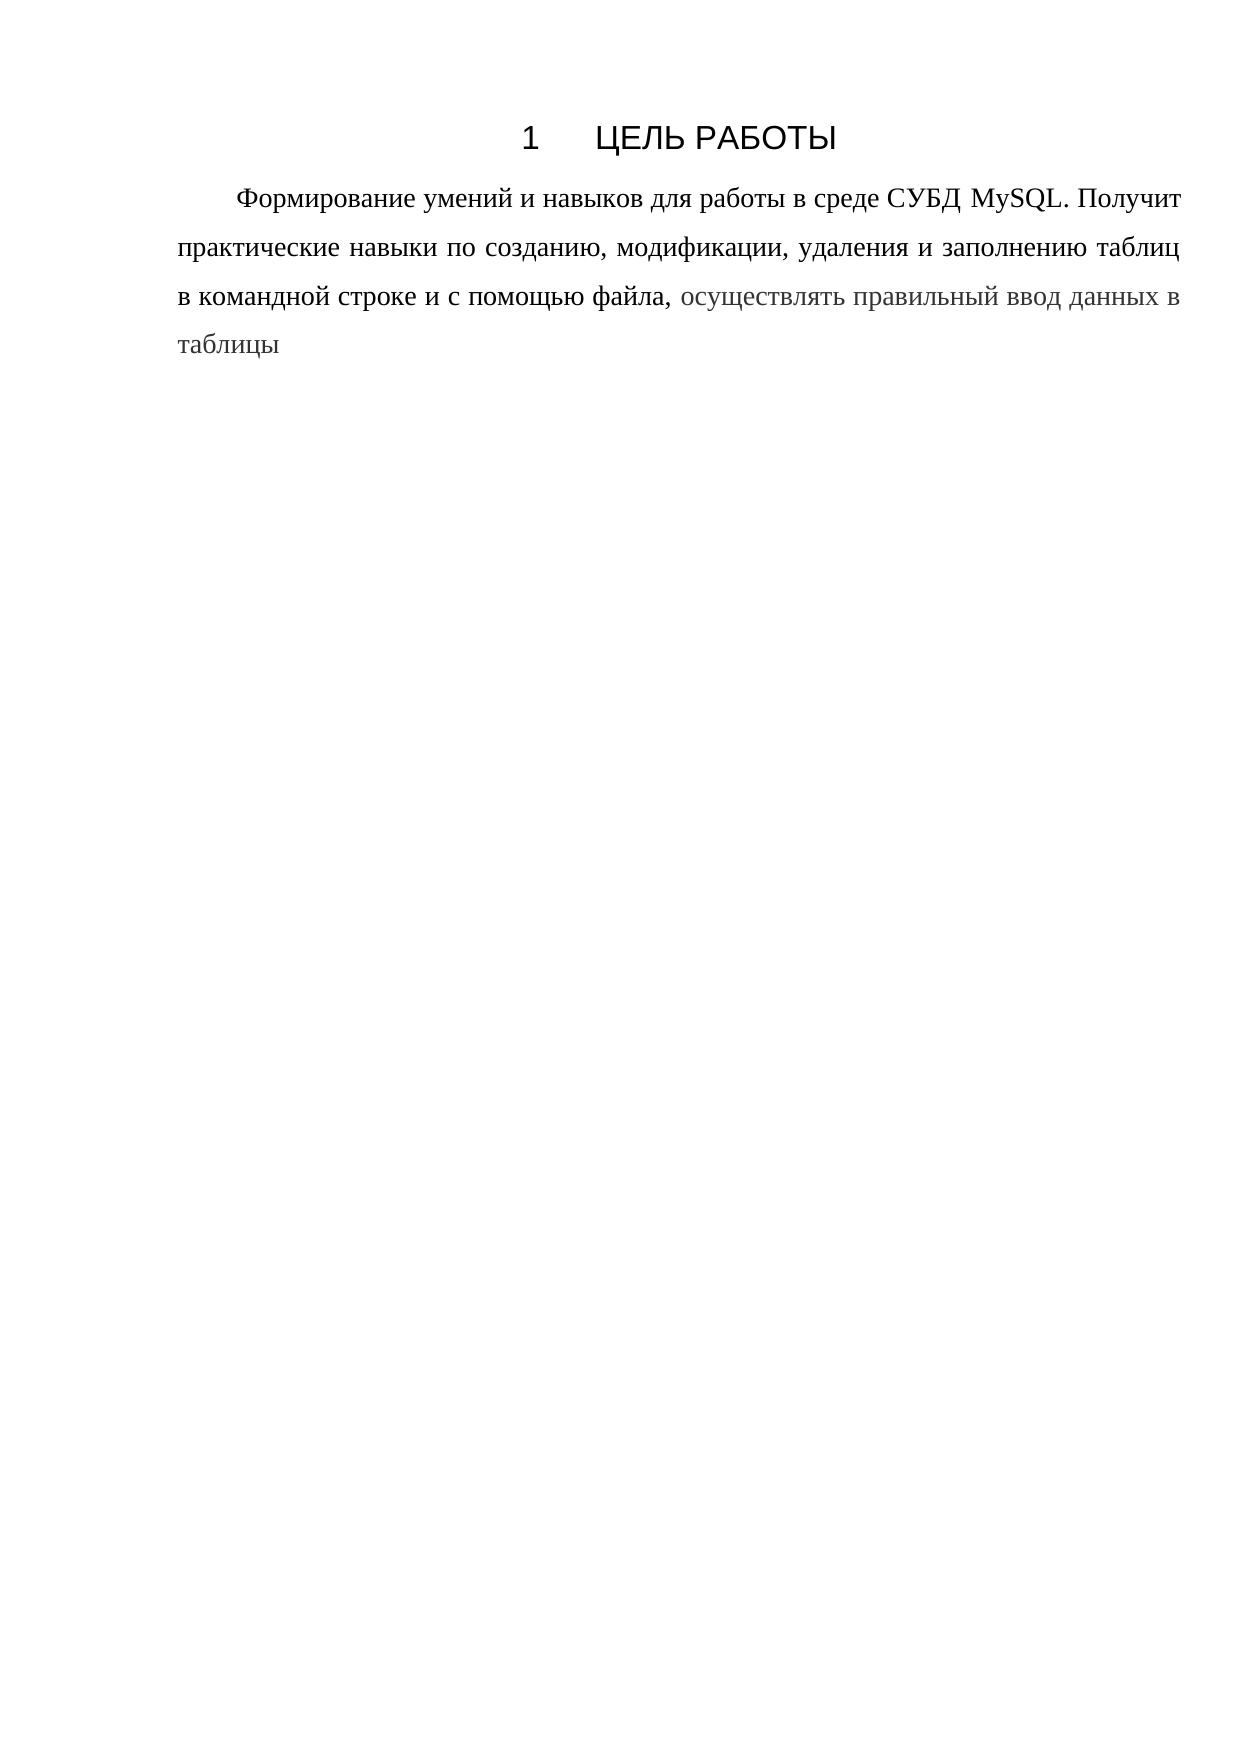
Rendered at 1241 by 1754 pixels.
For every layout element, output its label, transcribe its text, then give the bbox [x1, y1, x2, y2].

text Цель работы [177, 118, 1181, 157]
text Формирование умений и навыков для работы в среде СУБД MySQL. Получит практические навыки по созданию, модификации, удаления и заполнению таблиц в командной строке и с помощью файла, осуществлять правильный ввод данных в таблицы [177, 182, 1181, 359]
